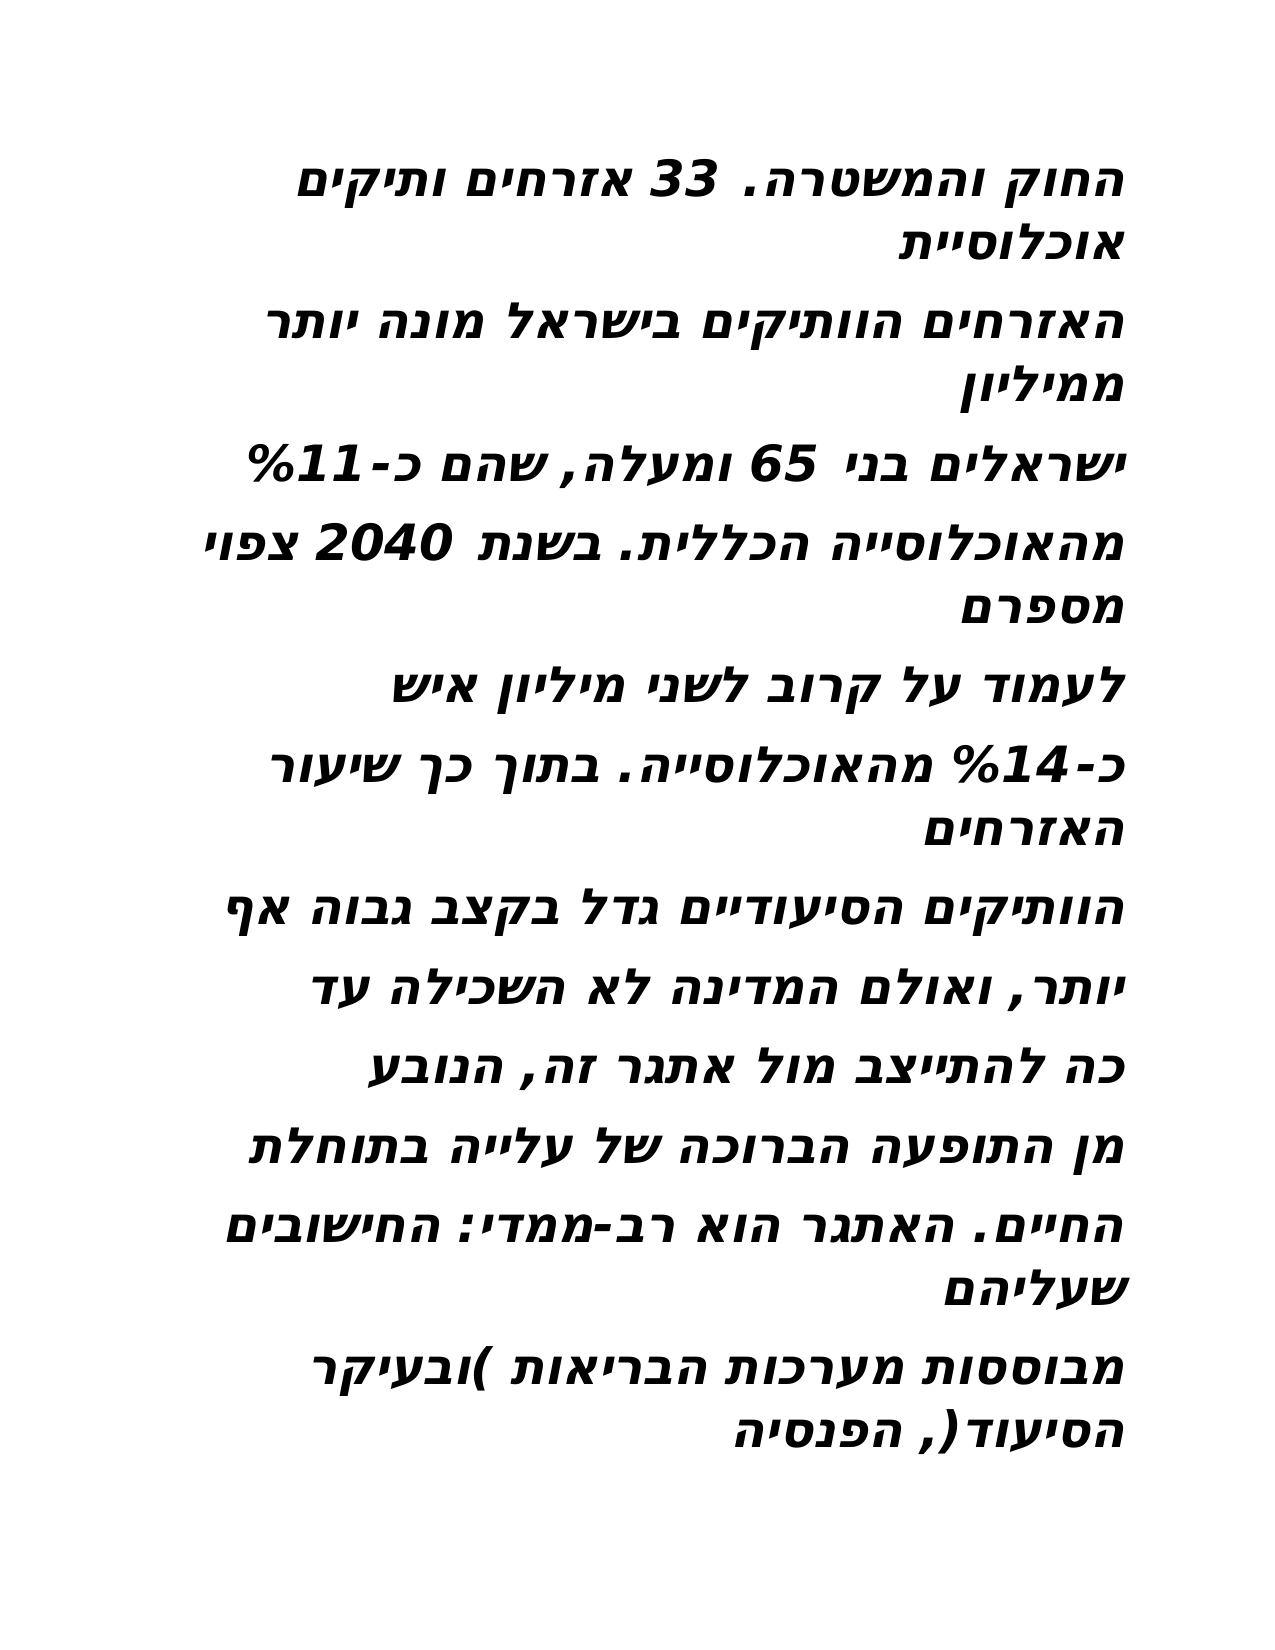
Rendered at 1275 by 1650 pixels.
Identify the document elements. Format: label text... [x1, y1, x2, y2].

text הוותיקים הסיעודיים גדל בקצב גבוה אף [150, 878, 1125, 936]
text כה להתייצב מול אתגר זה, הנובע [150, 1037, 1125, 1095]
text לעמוד על קרוב לשני מיליון איש [150, 656, 1125, 714]
text החיים. האתגר הוא רב-ממדי: החישובים שעליהם [150, 1196, 1125, 1317]
text כ-%14 מהאוכלוסייה. בתוך כך שיעור האזרחים [150, 736, 1125, 857]
text החוק והמשטרה. 33 אזרחים ותיקים אוכלוסיית [150, 150, 1125, 271]
text האזרחים הוותיקים בישראל מונה יותר ממיליון [150, 292, 1125, 413]
text מן התופעה הברוכה של עלייה בתוחלת [150, 1117, 1125, 1175]
text יותר, ואולם המדינה לא השכילה עד [150, 958, 1125, 1016]
text מהאוכלוסייה הכללית. בשנת 2040 צפוי מספרם [150, 514, 1125, 635]
text ישראלים בני 65 ומעלה, שהם כ-%11 [150, 434, 1125, 493]
text מבוססות מערכות הבריאות )ובעיקר הסיעוד(, הפנסיה [150, 1338, 1125, 1459]
